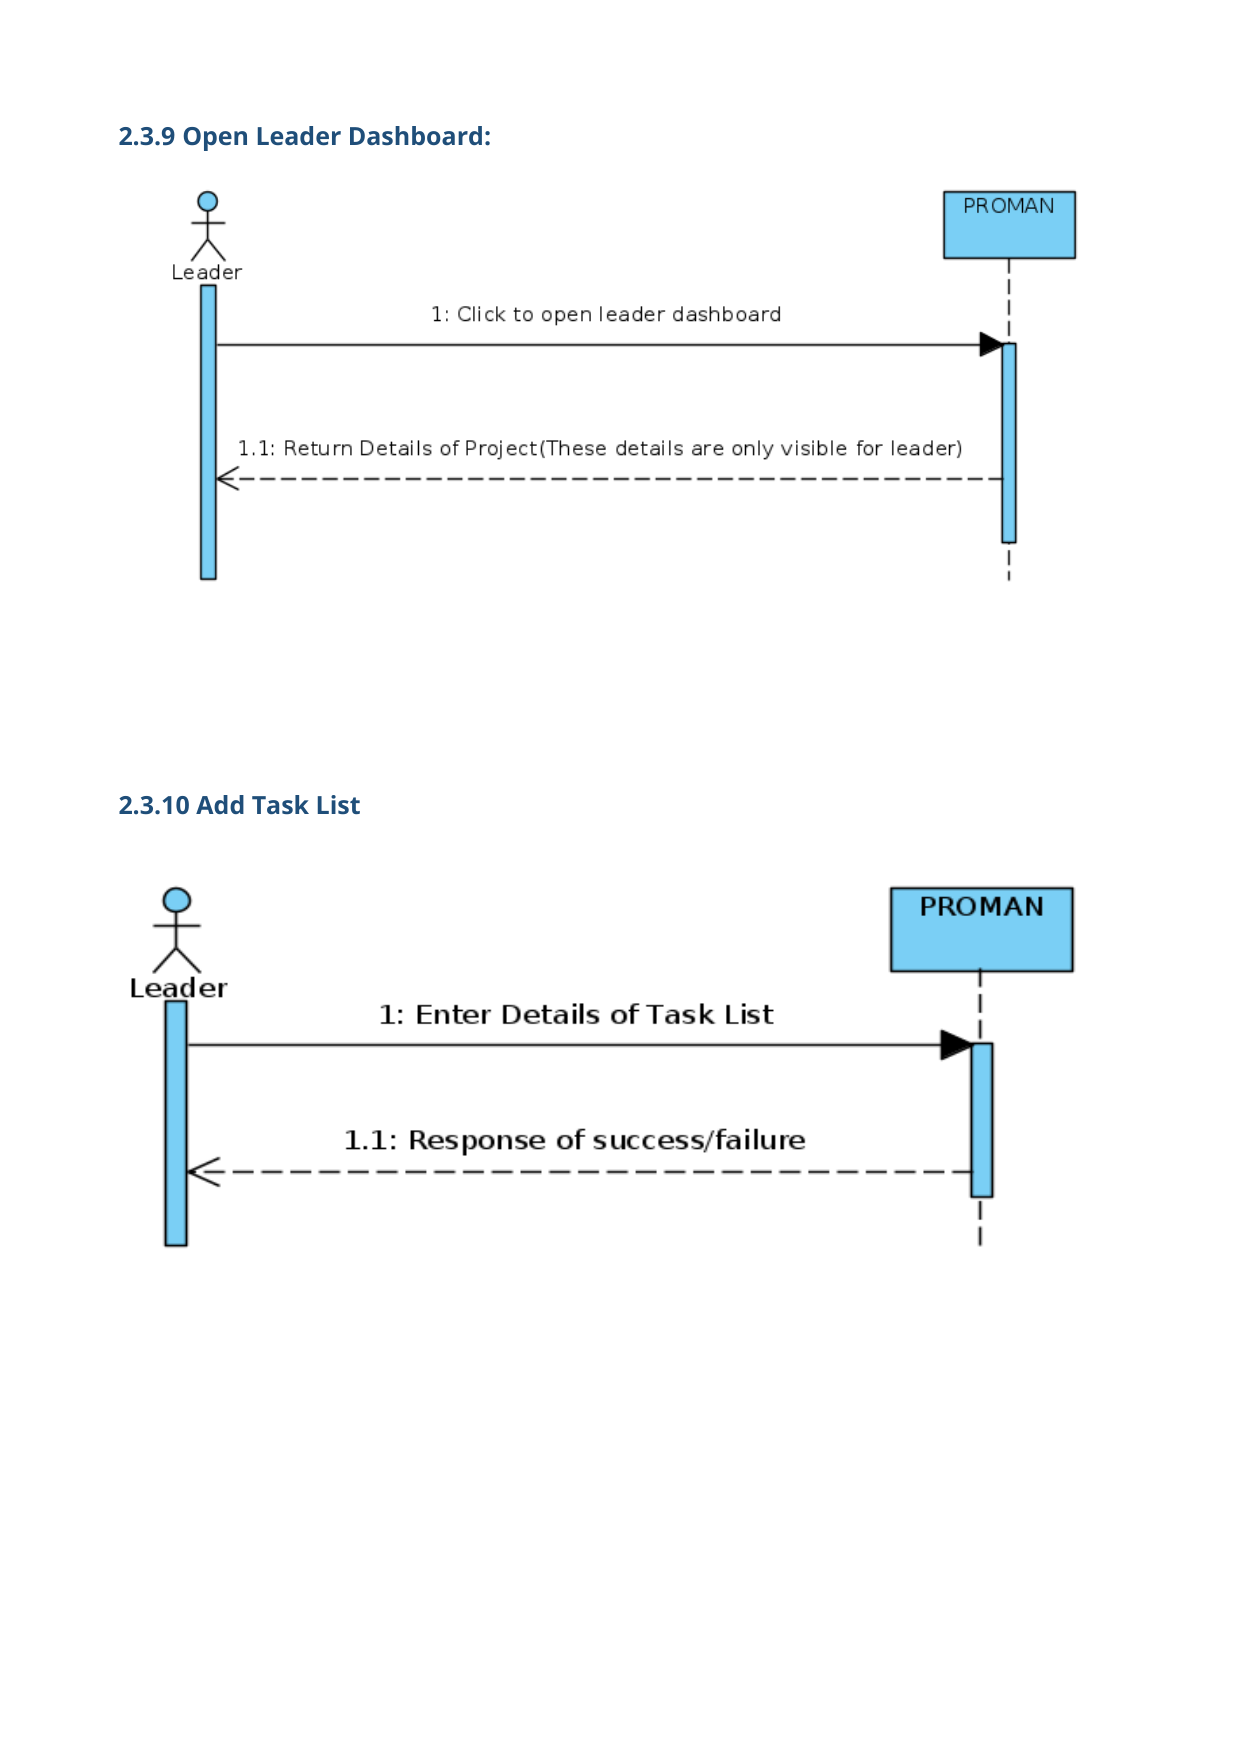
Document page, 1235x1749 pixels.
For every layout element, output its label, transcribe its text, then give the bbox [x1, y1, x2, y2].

subtitle 2.3.9 Open Leader Dashboard: [118, 118, 1110, 152]
picture [118, 167, 1122, 622]
subtitle 2.3.10 Add Task List [118, 788, 1110, 822]
picture [118, 836, 1100, 1300]
